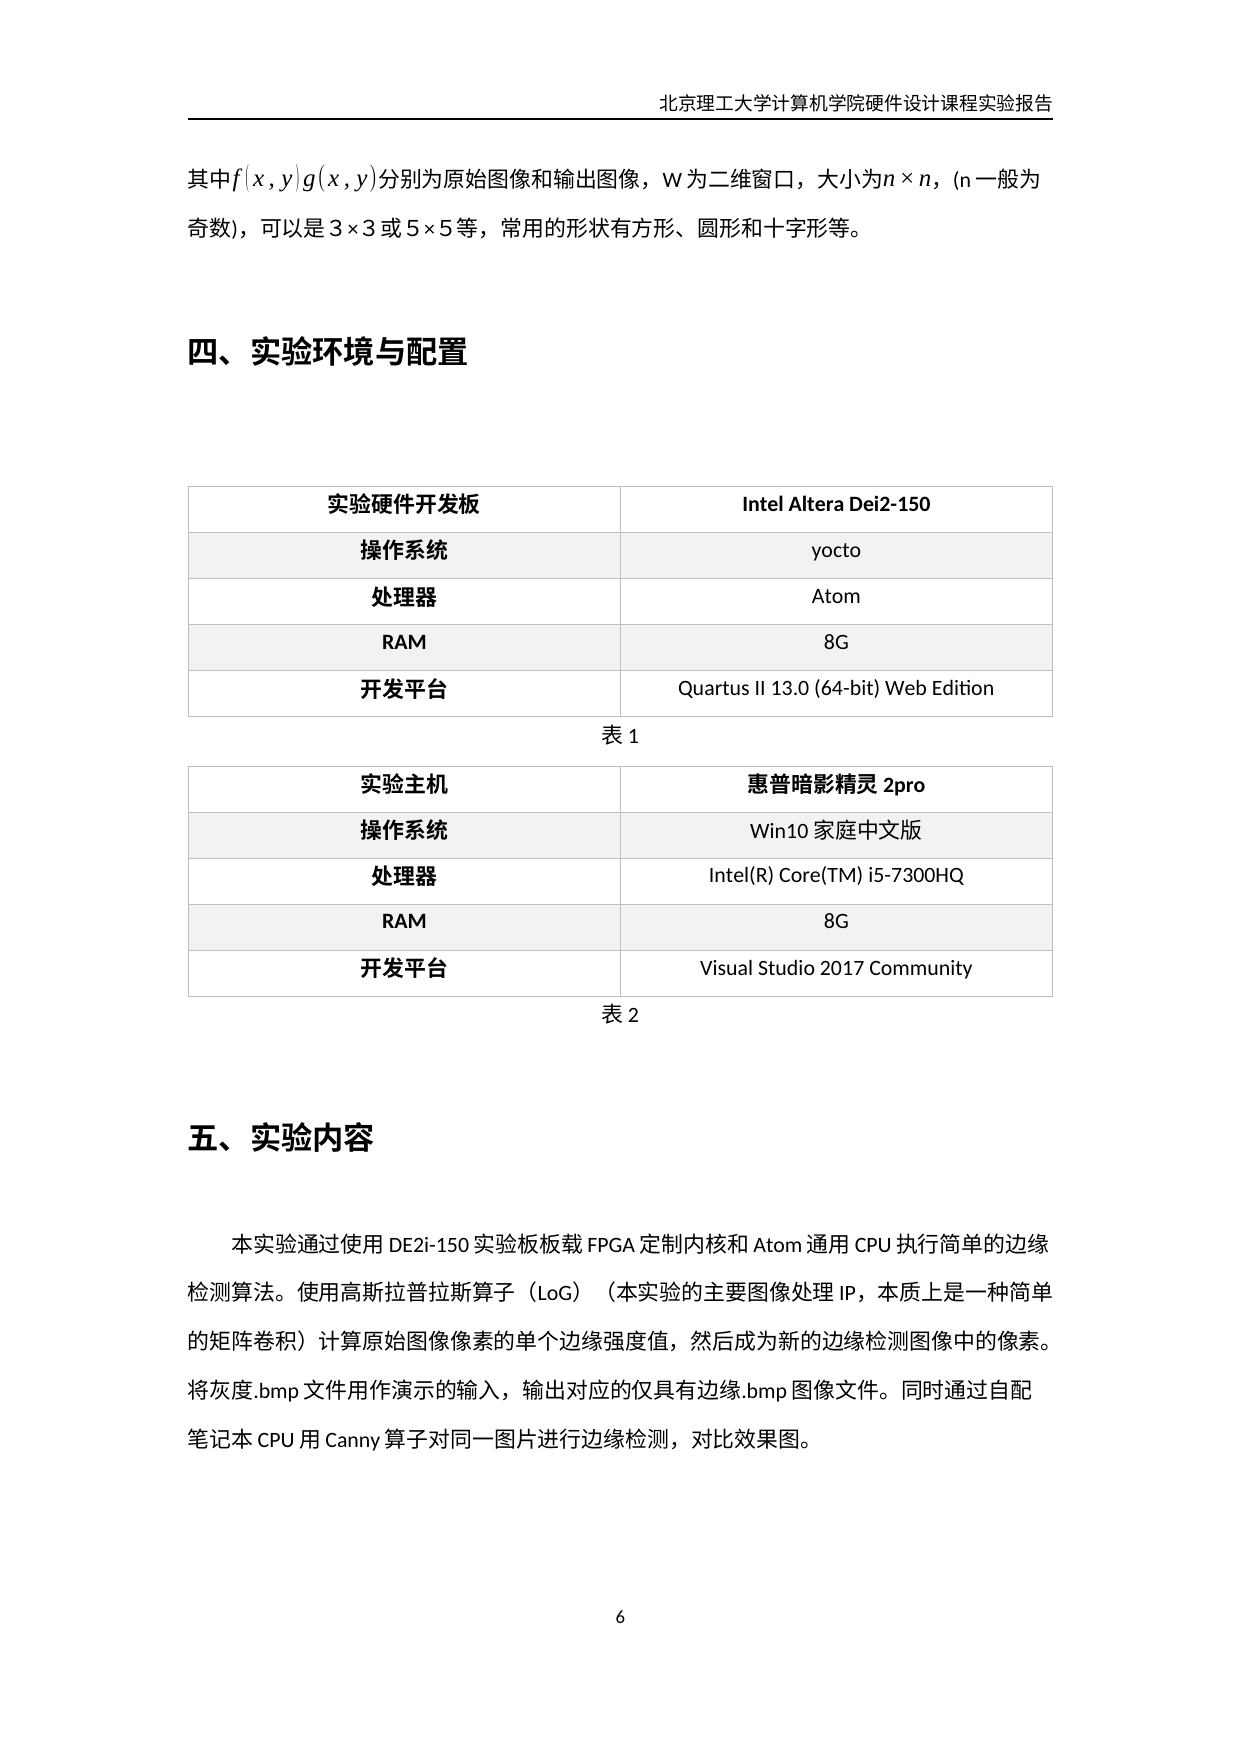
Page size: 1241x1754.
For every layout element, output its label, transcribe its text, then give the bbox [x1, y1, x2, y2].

table_cell 操作系统 [189, 813, 620, 858]
table_cell RAM [189, 905, 620, 950]
text 其中分别为原始图像和输出图像，W为二维窗口，大小为，(n一般为奇数)，可以是３×３或５×５等，常用的形状有方形、圆形和十字形等。 [187, 162, 1053, 243]
table_cell Visual Studio 2017 Community [621, 951, 1052, 996]
table_cell Intel(R) Core(TM) i5-7300HQ [621, 859, 1052, 904]
table_cell 操作系统 [189, 533, 620, 578]
subtitle 四、实验环境与配置 [187, 317, 1053, 382]
table_cell 开发平台 [189, 951, 620, 996]
table_cell 处理器 [189, 579, 620, 624]
table_cell 开发平台 [189, 671, 620, 716]
table_cell 8G [621, 905, 1052, 950]
table_header 实验硬件开发板 [189, 487, 620, 532]
table_cell RAM [189, 625, 620, 670]
table_cell Quartus II 13.0 (64-bit) Web Edition [621, 671, 1052, 716]
text 本实验通过使用DE2i-150实验板板载FPGA定制内核和Atom通用CPU执行简单的边缘检测算法。使用高斯拉普拉斯算子（LoG）（本实验的主要图像处理IP，本质上是一种简单的矩阵卷积）计算原始图像像素的单个边缘强度值，然后成为新的边缘检测图像中的像素。将灰度.bmp文件用作演示的输入，输出对应的仅具有边缘.bmp图像文件。同时通过自配笔记本CPU用Canny算子对同一图片进行边缘检测，对比效果图。 [187, 1226, 1053, 1454]
table_cell 8G [621, 625, 1052, 670]
subtitle 五、实验内容 [187, 1103, 1053, 1168]
table_header 惠普暗影精灵2pro [621, 767, 1052, 812]
table_cell 处理器 [189, 859, 620, 904]
table_cell Win10 家庭中文版 [621, 813, 1052, 858]
table_header Intel Altera Dei2-150 [621, 487, 1052, 532]
table_header 实验主机 [189, 767, 620, 812]
text 表1 [187, 717, 1053, 750]
text 表2 [187, 997, 1053, 1029]
table_cell Atom [621, 579, 1052, 624]
table_cell yocto [621, 533, 1052, 578]
